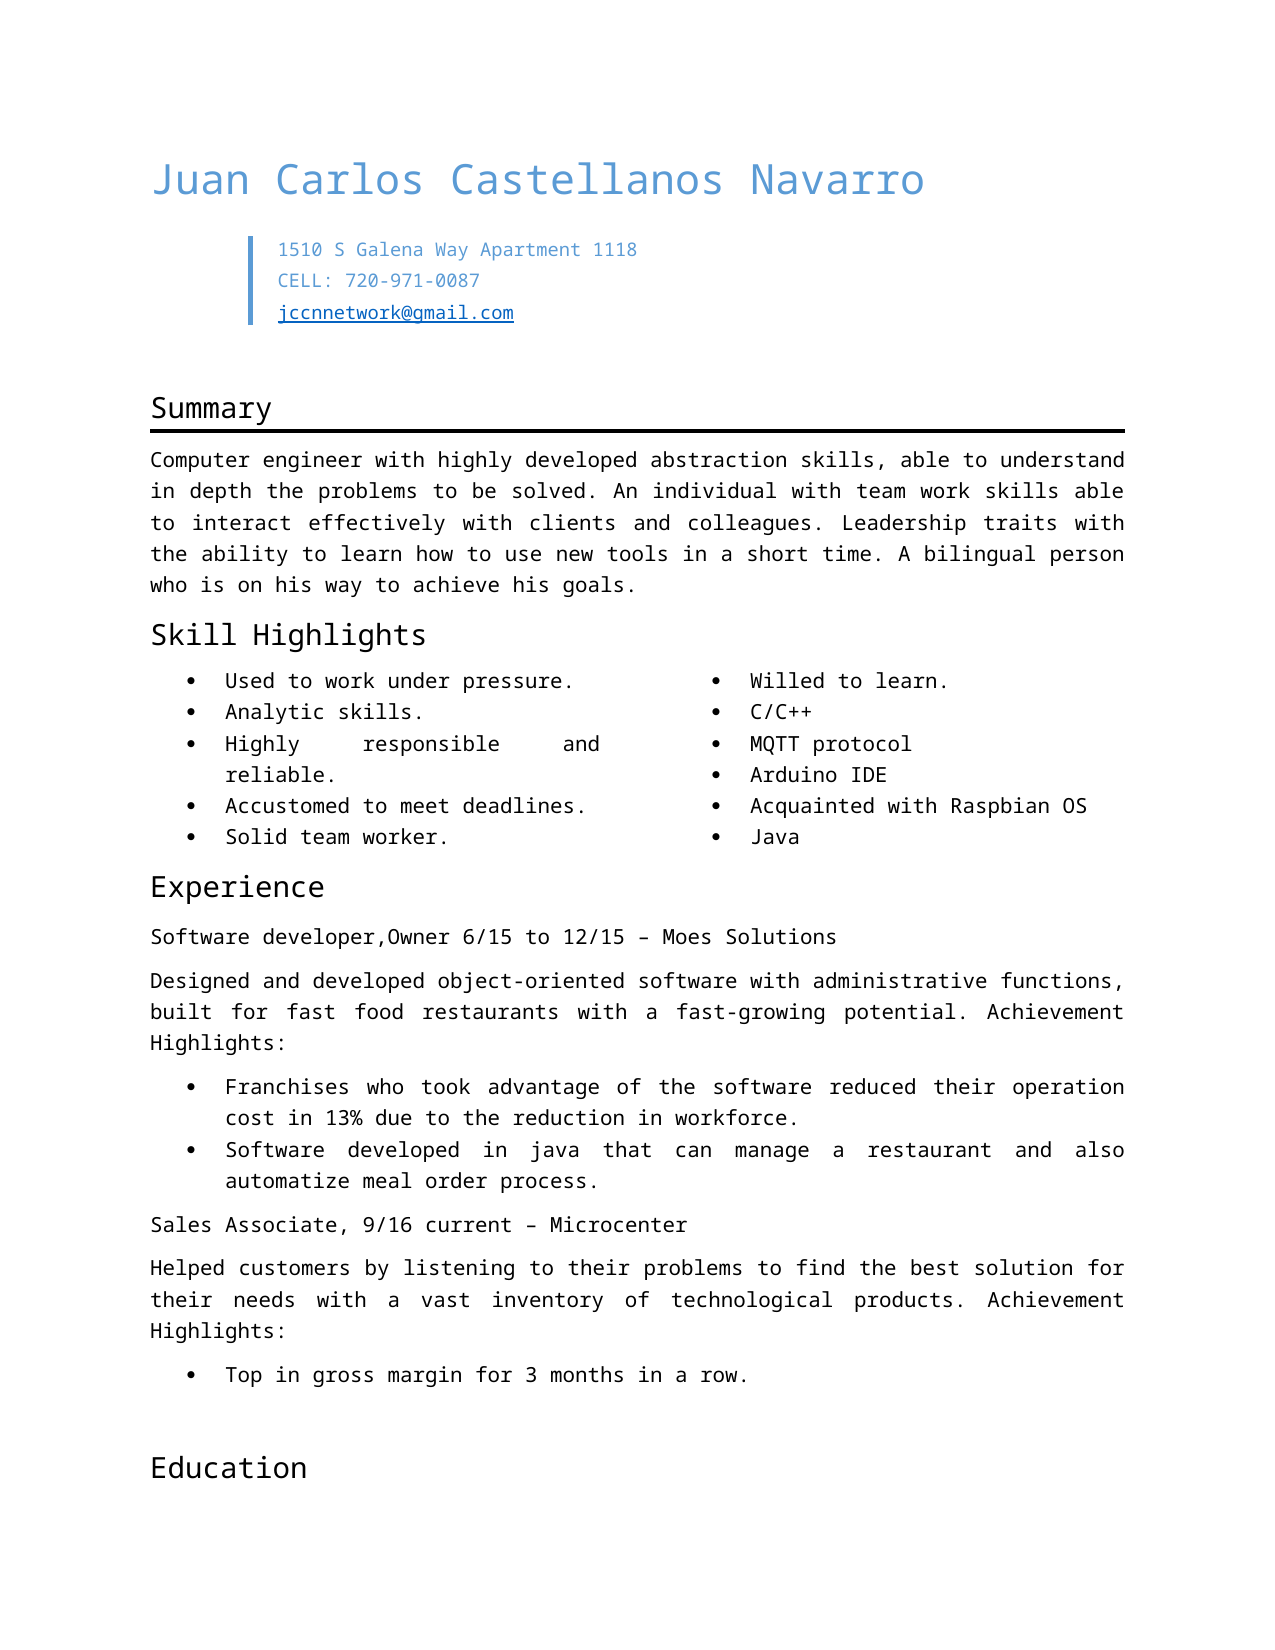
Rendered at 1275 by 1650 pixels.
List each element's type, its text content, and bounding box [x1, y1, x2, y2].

text Software developer,Owner 6/15 to 12/15 – Moes Solutions [150, 922, 1125, 951]
list Franchises who took advantage of the software reduced their operation cost in 13% due to the reduction in workforce. [187, 1072, 1125, 1132]
text Sales Associate, 9/16 current – Microcenter [150, 1210, 1125, 1238]
text Helped customers by listening to their problems to find the best solution for their needs with a vast inventory of technological products. Achievement Highlights: [150, 1253, 1125, 1344]
list Used to work under pressure. [187, 666, 600, 694]
list Software developed in java that can manage a restaurant and also automatize meal order process. [187, 1135, 1125, 1194]
text 1510 S Galena Way Apartment 1118 CELL: 720-971-0087 jccnnetwork@gmail.com [253, 236, 997, 325]
subtitle Skill Highlights [150, 614, 1125, 654]
text ​Education [150, 1447, 1125, 1487]
list MQTT protocol [712, 729, 1125, 757]
text Experience [150, 866, 1125, 906]
text Computer engineer with highly developed abstraction skills, able to understand in depth the problems to be solved. An individual with team work skills able to interact effectively with clients and colleagues. Leadership traits with the ability to learn how to use new tools in a short time. A bilingual person who is on his way to achieve his goals. [150, 445, 1125, 599]
list Java [712, 822, 1125, 851]
list Accustomed to meet deadlines. [187, 791, 600, 819]
list C/C++ [712, 697, 1125, 726]
list Analytic skills. [187, 697, 600, 726]
text Designed and developed object-oriented software with administrative functions, built for fast food restaurants with a fast-growing potential. Achievement Highlights: [150, 966, 1125, 1057]
list Top in gross margin for 3 months in a row. [187, 1360, 1125, 1388]
list Solid team worker. [187, 822, 600, 851]
title Juan Carlos Castellanos Navarro [150, 150, 1125, 207]
list Acquainted with Raspbian OS [712, 791, 1125, 819]
subtitle Summary [150, 388, 1125, 429]
list Willed to learn. [712, 666, 1125, 694]
list Highly responsible and reliable. [187, 729, 600, 788]
list Arduino IDE [712, 760, 1125, 788]
